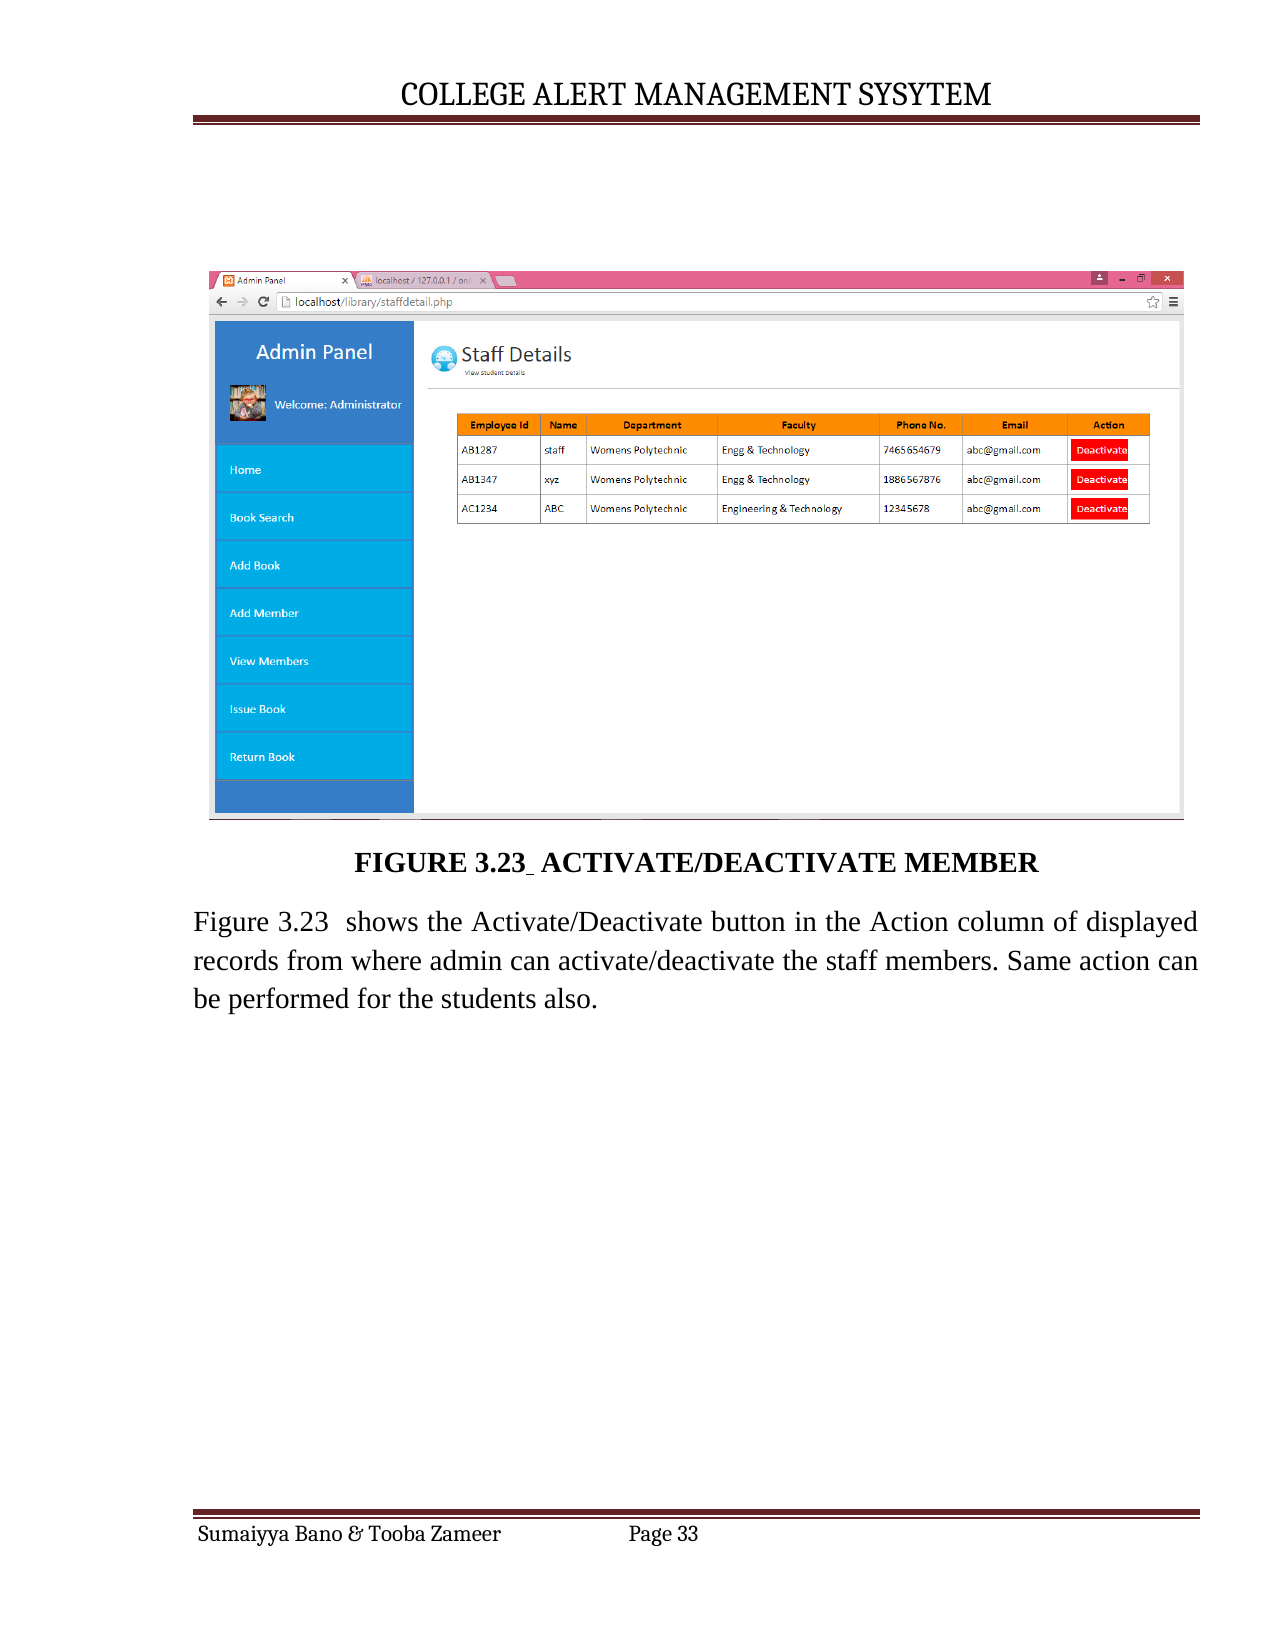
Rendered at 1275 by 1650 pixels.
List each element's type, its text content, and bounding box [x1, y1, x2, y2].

text Figure 3.23 shows the Activate/Deactivate button in the Action column of displayed records from where admin can activate/deactivate the staff members. Same action can be performed for the students also. [193, 904, 1200, 1015]
text FIGURE 3.23 ACTIVATE/DEACTIVATE MEMBER [193, 845, 1200, 878]
picture [209, 271, 1184, 820]
